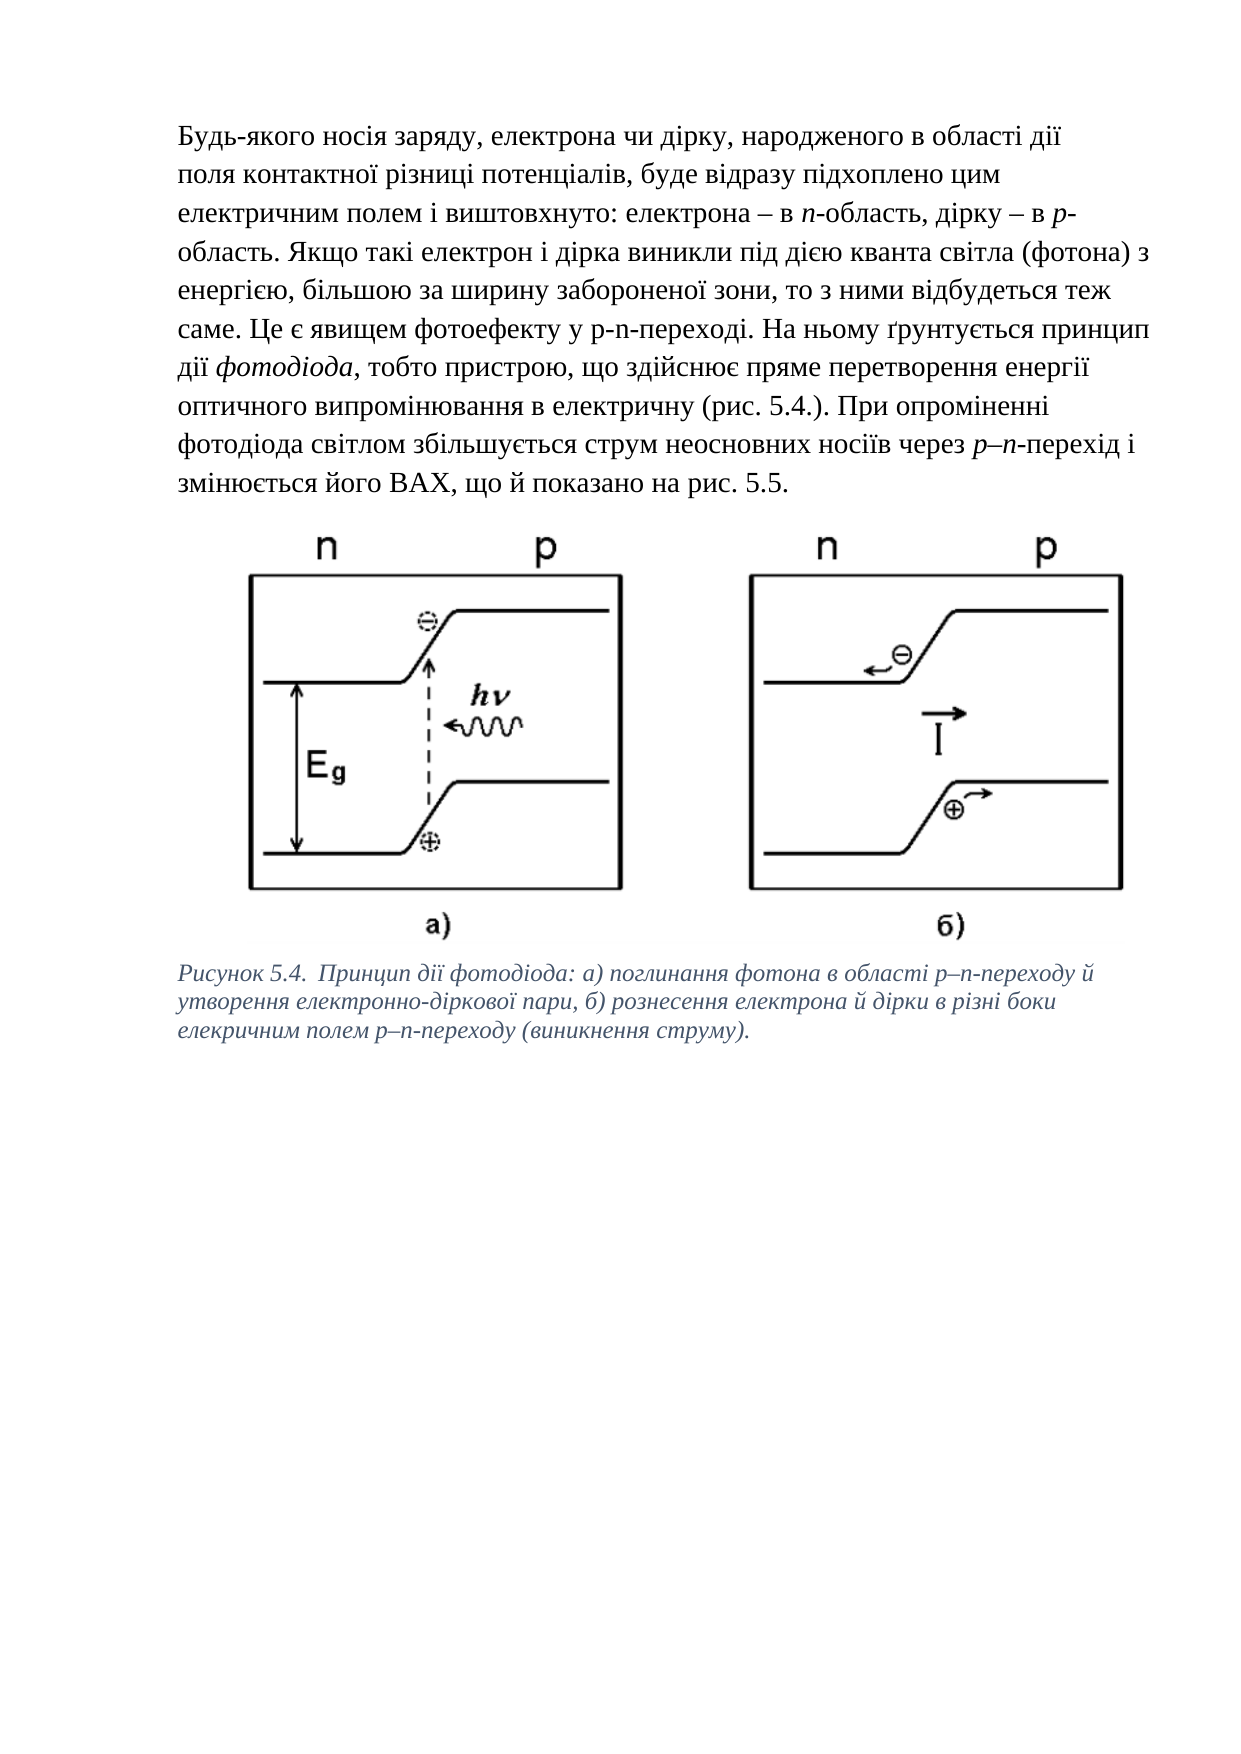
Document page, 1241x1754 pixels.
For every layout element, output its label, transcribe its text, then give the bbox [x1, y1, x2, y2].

text Будь-якого носія заряду, електрона чи дірку, народженого в області дії поля контактної різниці потенціалів, буде відразу підхоплено цим електричним полем і виштовхнуто: електрона – в n-область, дірку – в p- область. Якщо такі електрон і дірка виникли під дією кванта світла (фотона) з енергією, більшою за ширину забороненої зони, то з ними відбудеться теж саме. Це є явищем фотоефекту у p-n-переході. На ньому ґрунтується принцип дії фотодіода, тобто пристрою, що здійснює пряме перетворення енергії оптичного випромінювання в електричну (рис. 5.4.). При опроміненні фотодіода світлом збільшується струм неосновних носіїв через p–n-перехід і змінюється його ВАХ, що й показано на рис. 5.5. [177, 118, 1152, 502]
text Рисунок 5.4. Принцип дії фотодіода: а) поглинання фотона в області p–n-переходу й утворення електронно-діркової пари, б) рознесення електрона й дірки в різні боки елекричним полем p–n-переходу (виникнення струму). [177, 958, 1152, 1044]
picture [177, 502, 1152, 954]
